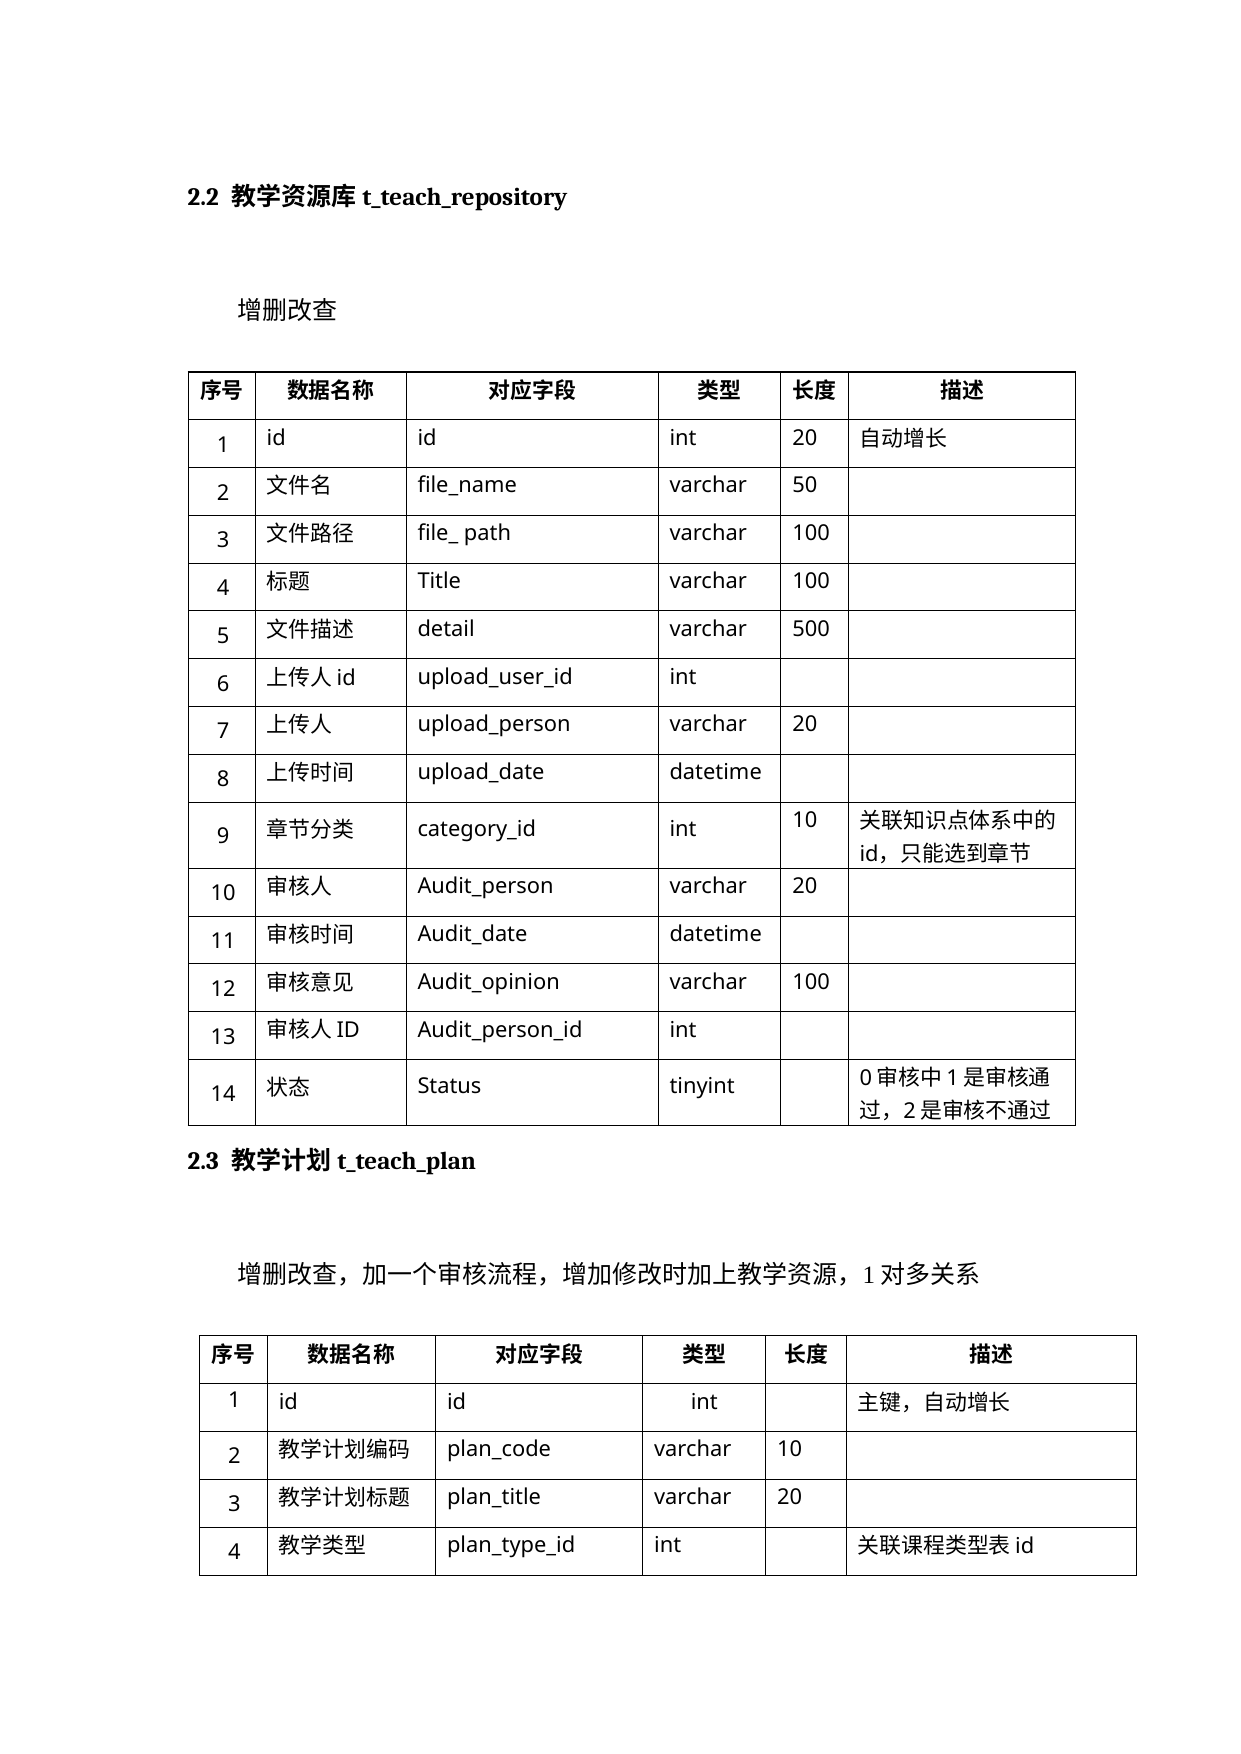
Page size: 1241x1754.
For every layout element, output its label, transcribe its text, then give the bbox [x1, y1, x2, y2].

table_cell upload_date [407, 755, 658, 802]
table_cell upload_person [407, 707, 658, 754]
table_cell [189, 659, 255, 706]
table_cell 10 [781, 803, 848, 868]
table_cell [781, 755, 848, 802]
table_cell int [643, 1528, 765, 1574]
table_cell varchar [659, 611, 780, 658]
table_cell 审核人ID [256, 1012, 406, 1059]
table_cell [189, 803, 255, 868]
table_cell [189, 964, 255, 1011]
table_cell 500 [781, 611, 848, 658]
table_cell [849, 964, 1075, 1011]
table_cell [200, 1432, 267, 1479]
table_cell 关联知识点体系中的id，只能选到章节 [849, 803, 1075, 868]
table_cell 关联课程类型表id [847, 1528, 1136, 1574]
table_cell 标题 [256, 564, 406, 610]
table_cell [766, 1528, 846, 1574]
table_cell id [268, 1384, 435, 1431]
table_header 对应字段 [436, 1336, 642, 1383]
table_cell Audit_date [407, 917, 658, 963]
table_cell plan_code [436, 1432, 642, 1479]
table_cell upload_user_id [407, 659, 658, 706]
table_cell [849, 869, 1075, 916]
table_cell [781, 917, 848, 963]
table_cell detail [407, 611, 658, 658]
table_cell varchar [659, 869, 780, 916]
table_cell 文件描述 [256, 611, 406, 658]
table_cell 章节分类 [256, 803, 406, 868]
table_cell Audit_person_id [407, 1012, 658, 1059]
table_cell 20 [781, 707, 848, 754]
table_cell [189, 611, 255, 658]
table_cell id [436, 1384, 642, 1431]
table_cell [189, 917, 255, 963]
table_cell Audit_opinion [407, 964, 658, 1011]
table_header 对应字段 [407, 373, 658, 419]
table_cell [189, 1012, 255, 1059]
table_cell 20 [781, 420, 848, 467]
table_cell 20 [781, 869, 848, 916]
table_cell varchar [659, 468, 780, 515]
table_header 描述 [847, 1336, 1136, 1383]
table_cell category_id [407, 803, 658, 868]
table_cell [189, 468, 255, 515]
table_cell datetime [659, 755, 780, 802]
table_cell 教学计划标题 [268, 1480, 435, 1527]
table_cell plan_type_id [436, 1528, 642, 1574]
text 增删改查，加一个审核流程，增加修改时加上教学资源，1对多关系 [187, 1240, 1053, 1305]
table_cell 上传人id [256, 659, 406, 706]
table_cell [200, 1384, 267, 1431]
table_cell [849, 755, 1075, 802]
table_cell [849, 659, 1075, 706]
table_cell Status [407, 1060, 658, 1125]
table_cell [849, 707, 1075, 754]
table_cell [849, 611, 1075, 658]
table_cell 100 [781, 964, 848, 1011]
table_cell 主键，自动增长 [847, 1384, 1136, 1431]
table_cell int [659, 420, 780, 467]
table_header 长度 [781, 373, 848, 419]
table_cell 100 [781, 516, 848, 563]
table_cell 10 [766, 1432, 846, 1479]
table_cell [849, 468, 1075, 515]
table_cell [847, 1480, 1136, 1527]
table_cell [781, 659, 848, 706]
table_cell [849, 917, 1075, 963]
text 教学资源库 t_teach_repository [187, 162, 1053, 227]
table_cell id [256, 420, 406, 467]
table_header 数据名称 [268, 1336, 435, 1383]
table_cell [189, 869, 255, 916]
table_cell [781, 1060, 848, 1125]
table_cell file_ path [407, 516, 658, 563]
table_cell 状态 [256, 1060, 406, 1125]
table_cell varchar [659, 516, 780, 563]
table_cell [200, 1480, 267, 1527]
table_cell 文件路径 [256, 516, 406, 563]
table_header 描述 [849, 373, 1075, 419]
table_header 类型 [659, 373, 780, 419]
table_cell [189, 755, 255, 802]
table_cell [200, 1528, 267, 1574]
table_cell [189, 516, 255, 563]
table_cell 自动增长 [849, 420, 1075, 467]
table_cell [189, 564, 255, 610]
table_cell [849, 564, 1075, 610]
table_cell [766, 1384, 846, 1431]
table_cell int [659, 1012, 780, 1059]
table_cell [847, 1432, 1136, 1479]
table_cell 0审核中1是审核通过，2是审核不通过 [849, 1060, 1075, 1125]
table_cell id [407, 420, 658, 467]
table_cell 50 [781, 468, 848, 515]
table_cell 教学计划编码 [268, 1432, 435, 1479]
table_cell varchar [643, 1480, 765, 1527]
table_cell varchar [659, 564, 780, 610]
table_header 数据名称 [256, 373, 406, 419]
table_cell varchar [643, 1432, 765, 1479]
table_cell [849, 516, 1075, 563]
table_cell 上传人 [256, 707, 406, 754]
table_cell int [659, 803, 780, 868]
table_cell [189, 707, 255, 754]
table_cell 文件名 [256, 468, 406, 515]
text 教学计划 t_teach_plan [187, 1126, 1053, 1191]
table_header 类型 [643, 1336, 765, 1383]
table_cell 教学类型 [268, 1528, 435, 1574]
table_cell [781, 1012, 848, 1059]
table_cell 上传时间 [256, 755, 406, 802]
table_cell plan_title [436, 1480, 642, 1527]
table_cell int [659, 659, 780, 706]
table_cell [189, 1060, 255, 1125]
table_cell varchar [659, 707, 780, 754]
table_header 序号 [189, 373, 255, 419]
table_cell [849, 1012, 1075, 1059]
table_cell [189, 420, 255, 467]
table_cell 审核人 [256, 869, 406, 916]
table_cell datetime [659, 917, 780, 963]
table_cell 审核意见 [256, 964, 406, 1011]
table_cell 20 [766, 1480, 846, 1527]
text 增删改查 [187, 276, 1053, 341]
table_cell Title [407, 564, 658, 610]
table_cell 100 [781, 564, 848, 610]
table_header 长度 [766, 1336, 846, 1383]
table_cell int [643, 1384, 765, 1431]
table_cell 审核时间 [256, 917, 406, 963]
table_cell varchar [659, 964, 780, 1011]
table_header 序号 [200, 1336, 267, 1383]
table_cell tinyint [659, 1060, 780, 1125]
table_cell Audit_person [407, 869, 658, 916]
table_cell file_name [407, 468, 658, 515]
